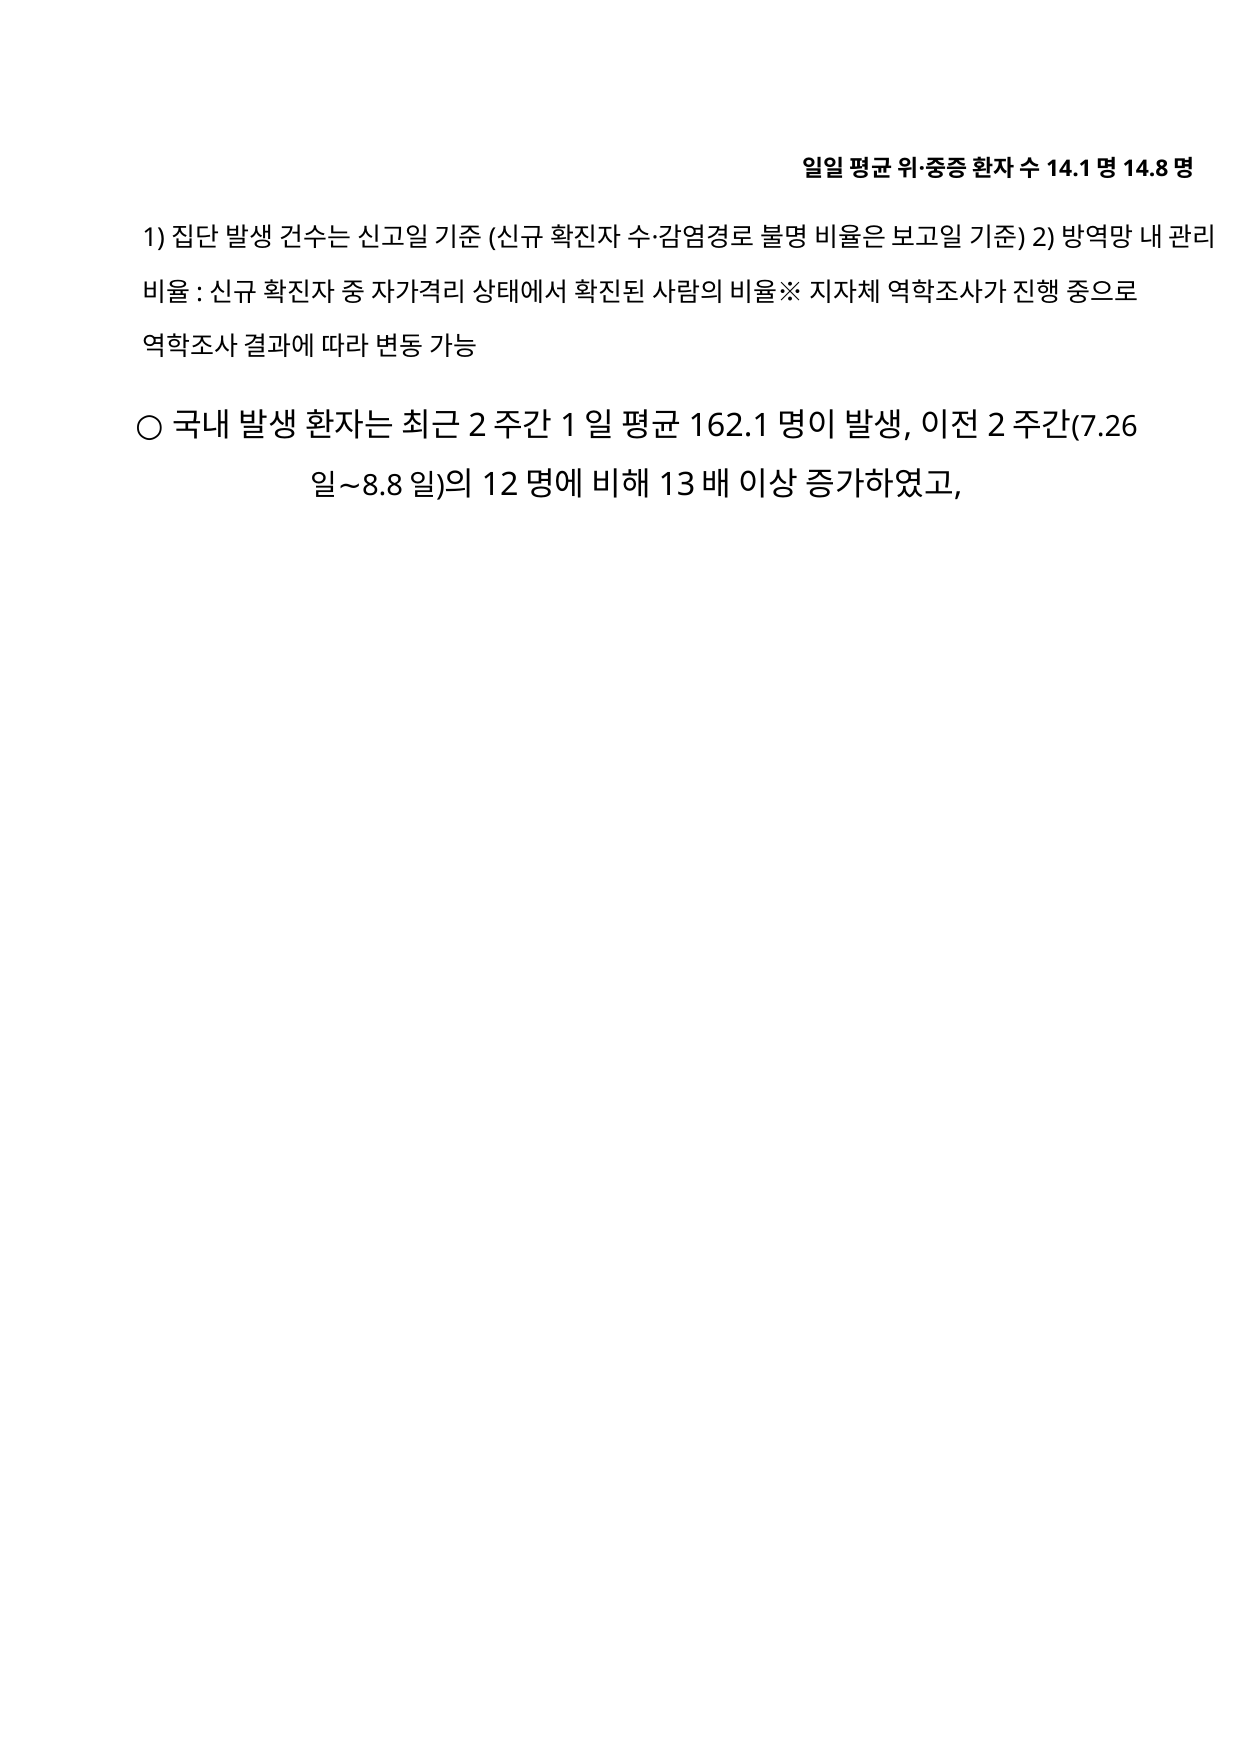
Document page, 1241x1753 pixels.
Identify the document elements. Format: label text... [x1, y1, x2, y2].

text 일일 평균 위·중증 환자 수 14.1명 14.8명 [0, 150, 1194, 183]
text 1) 집단 발생 건수는 신고일 기준 (신규 확진자 수·감염경로 불명 비율은 보고일 기준) 2) 방역망 내 관리 비율 : 신규 확진자 중 자가격리 상태에서 확진된 사람의 비율※ 지자체 역학조사가 진행 중으로 역학조사 결과에 따라 변동 가능 [142, 216, 1239, 363]
text ○ 국내 발생 환자는 최근 2주간 1일 평균 162.1명이 발생, 이전 2주간(7.26일∼8.8일)의 12명에 비해 13배 이상 증가하였고, [134, 399, 1138, 505]
